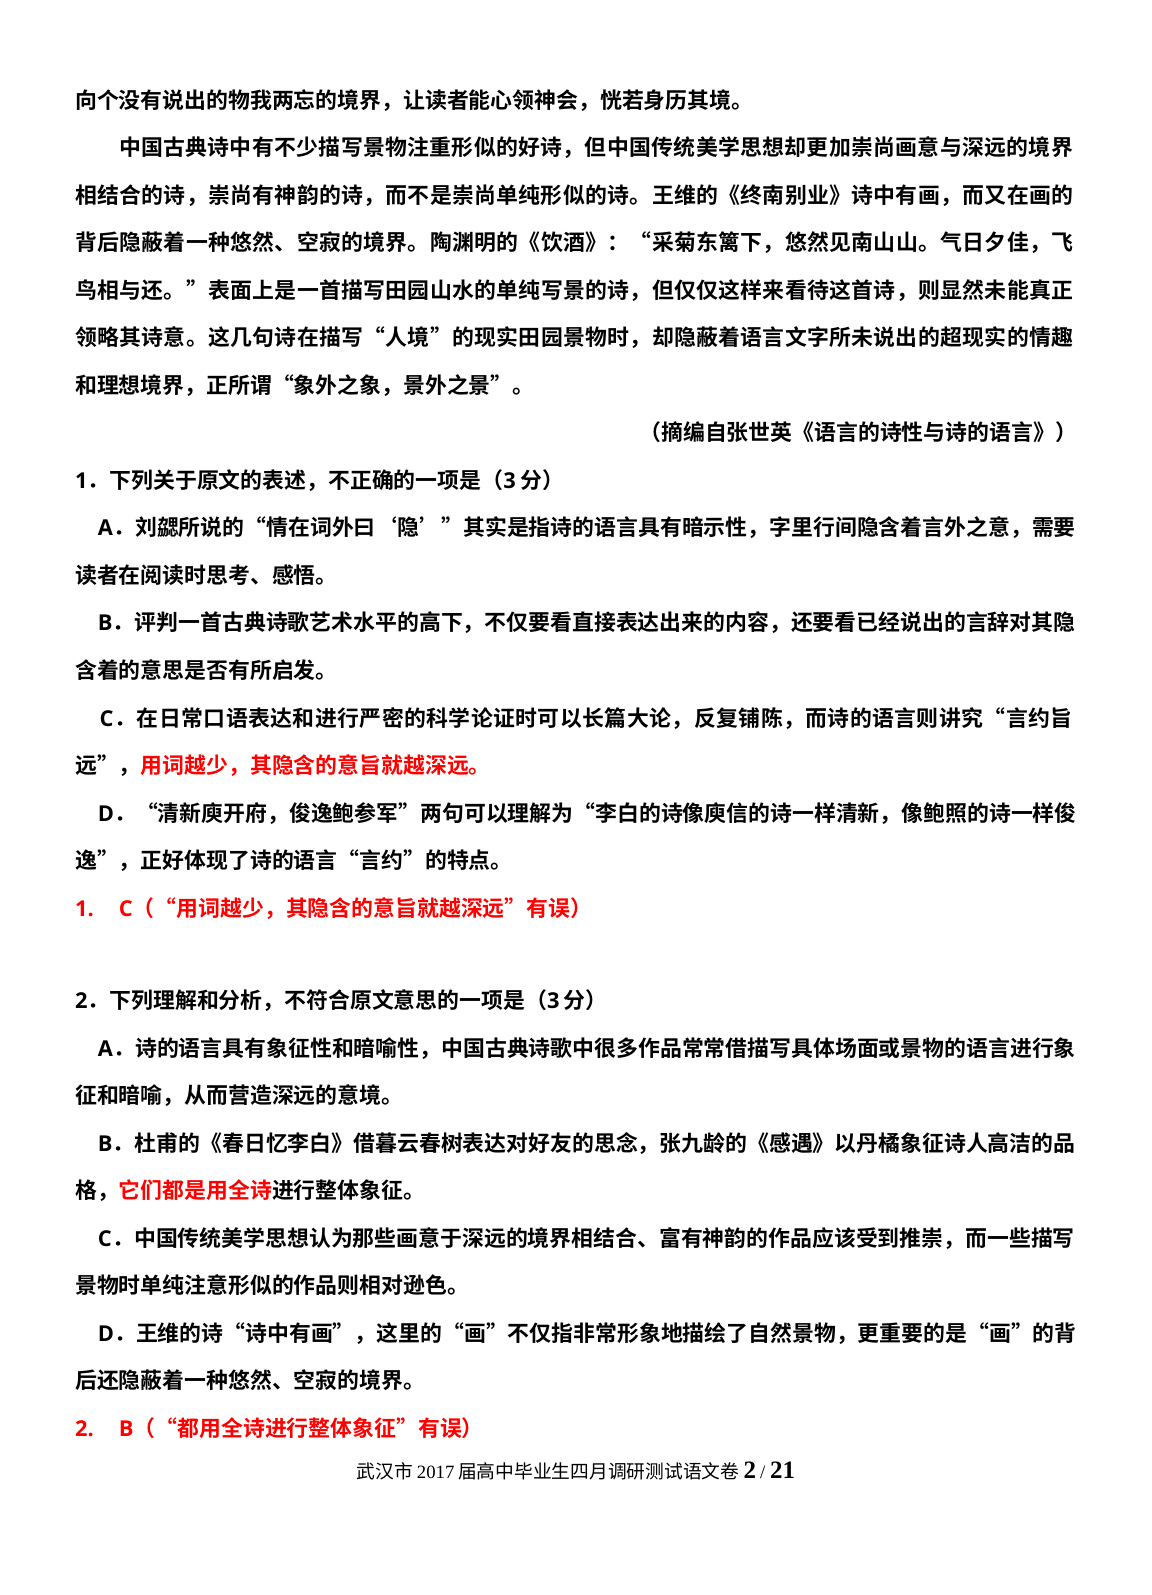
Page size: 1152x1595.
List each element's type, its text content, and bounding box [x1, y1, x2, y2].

text C．中国传统美学思想认为那些画意于深远的境界相结合、富有神韵的作品应该受到推崇，而一些描写景物时单纯注意形似的作品则相对逊色。 [75, 1221, 1077, 1300]
text D．王维的诗“诗中有画”，这里的“画”不仅指非常形象地描绘了自然景物，更重要的是“画”的背后还隐蔽着一种悠然、空寂的境界。 [75, 1316, 1077, 1395]
text 1．下列关于原文的表述，不正确的一项是（3分） [75, 463, 1077, 494]
text A．刘勰所说的“情在词外曰‘隐’”其实是指诗的语言具有暗示性，字里行间隐含着言外之意，需要读者在阅读时思考、感悟。 [75, 510, 1077, 589]
text 2. B（“都用全诗进行整体象征”有误） [75, 1411, 1077, 1443]
text B．评判一首古典诗歌艺术水平的高下，不仅要看直接表达出来的内容，还要看已经说出的言辞对其隐含着的意思是否有所启发。 [75, 605, 1077, 685]
text B．杜甫的《春日忆李白》借暮云春树表达对好友的思念，张九龄的《感遇》以丹橘象征诗人高洁的品格，它们都是用全诗进行整体象征。 [75, 1126, 1077, 1205]
text （摘编自张世英《语言的诗性与诗的语言》） [75, 415, 1077, 447]
text 2．下列理解和分析，不符合原文意思的一项是（3分） [75, 983, 1077, 1015]
text 1. C（“用词越少，其隐含的意旨就越深远”有误） [75, 891, 1077, 922]
text 中国古典诗中有不少描写景物注重形似的好诗，但中国传统美学思想却更加崇尚画意与深远的境界相结合的诗，崇尚有神韵的诗，而不是崇尚单纯形似的诗。王维的《终南别业》诗中有画，而又在画的背后隐蔽着一种悠然、空寂的境界。陶渊明的《饮酒》：“采菊东篱下，悠然见南山山。气日夕佳，飞鸟相与还。”表面上是一首描写田园山水的单纯写景的诗，但仅仅这样来看待这首诗，则显然未能真正领略其诗意。这几句诗在描写“人境”的现实田园景物时，却隐蔽着语言文字所未说出的超现实的情趣和理想境界，正所谓“象外之象，景外之景”。 [75, 130, 1077, 399]
text A．诗的语言具有象征性和暗喻性，中国古典诗歌中很多作品常常借描写具体场面或景物的语言进行象征和暗喻，从而营造深远的意境。 [75, 1031, 1077, 1110]
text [75, 83, 1077, 114]
text D．“清新庾开府，俊逸鲍参军”两句可以理解为“李白的诗像庾信的诗一样清新，像鲍照的诗一样俊逸”，正好体现了诗的语言“言约”的特点。 [75, 796, 1077, 875]
text C．在日常口语表达和进行严密的科学论证时可以长篇大论，反复铺陈，而诗的语言则讲究“言约旨远”，用词越少，其隐含的意旨就越深远。 [75, 701, 1077, 780]
